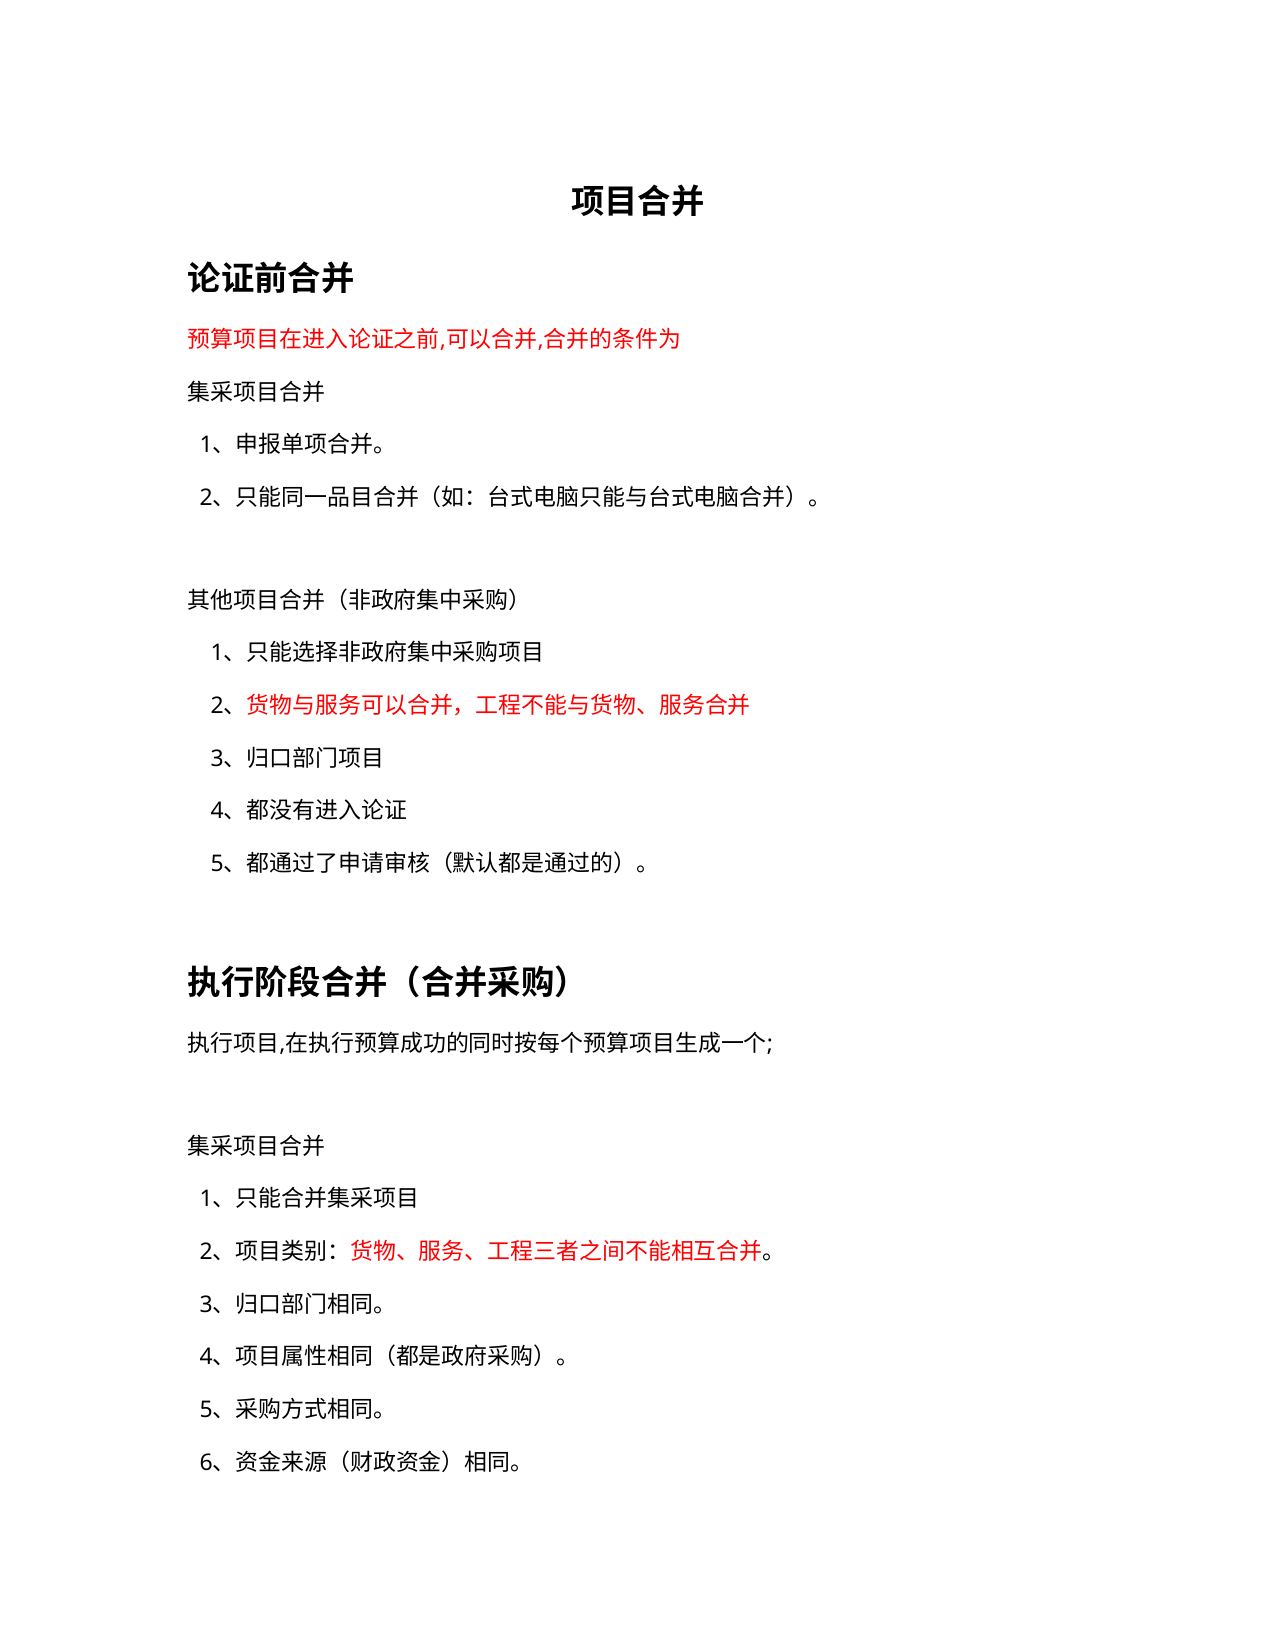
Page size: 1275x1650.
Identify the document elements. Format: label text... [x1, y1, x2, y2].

text 其他项目合并（非政府集中采购） [187, 582, 1087, 615]
text 执行项目,在执行预算成功的同时按每个预算项目生成一个; [187, 1025, 1087, 1058]
text 2、货物与服务可以合并，工程不能与货物、服务合并 [210, 687, 1087, 720]
title 项目合并 [187, 175, 1087, 223]
text 1、只能合并集采项目 [187, 1180, 1087, 1214]
text 3、归口部门项目 [210, 739, 1087, 773]
text 4、都没有进入论证 [210, 792, 1087, 825]
text 2、项目类别：货物、服务、工程三者之间不能相互合并。 [187, 1233, 1087, 1266]
text 5、采购方式相同。 [187, 1391, 1087, 1424]
subtitle 执行阶段合并（合并采购） [187, 956, 1087, 1004]
text 1、申报单项合并。 [187, 426, 1087, 459]
text 预算项目在进入论证之前,可以合并,合并的条件为 [187, 321, 1087, 354]
text 4、项目属性相同（都是政府采购）。 [187, 1338, 1087, 1371]
text 1、只能选择非政府集中采购项目 [210, 634, 1087, 667]
text 3、归口部门相同。 [187, 1286, 1087, 1319]
text 集采项目合并 [187, 373, 1087, 407]
text 2、只能同一品目合并（如：台式电脑只能与台式电脑合并）。 [187, 479, 1087, 512]
text 5、都通过了申请审核（默认都是通过的）。 [210, 844, 1087, 878]
text 集采项目合并 [187, 1128, 1087, 1161]
subtitle 论证前合并 [187, 252, 1087, 300]
text 6、资金来源（财政资金）相同。 [187, 1443, 1087, 1477]
